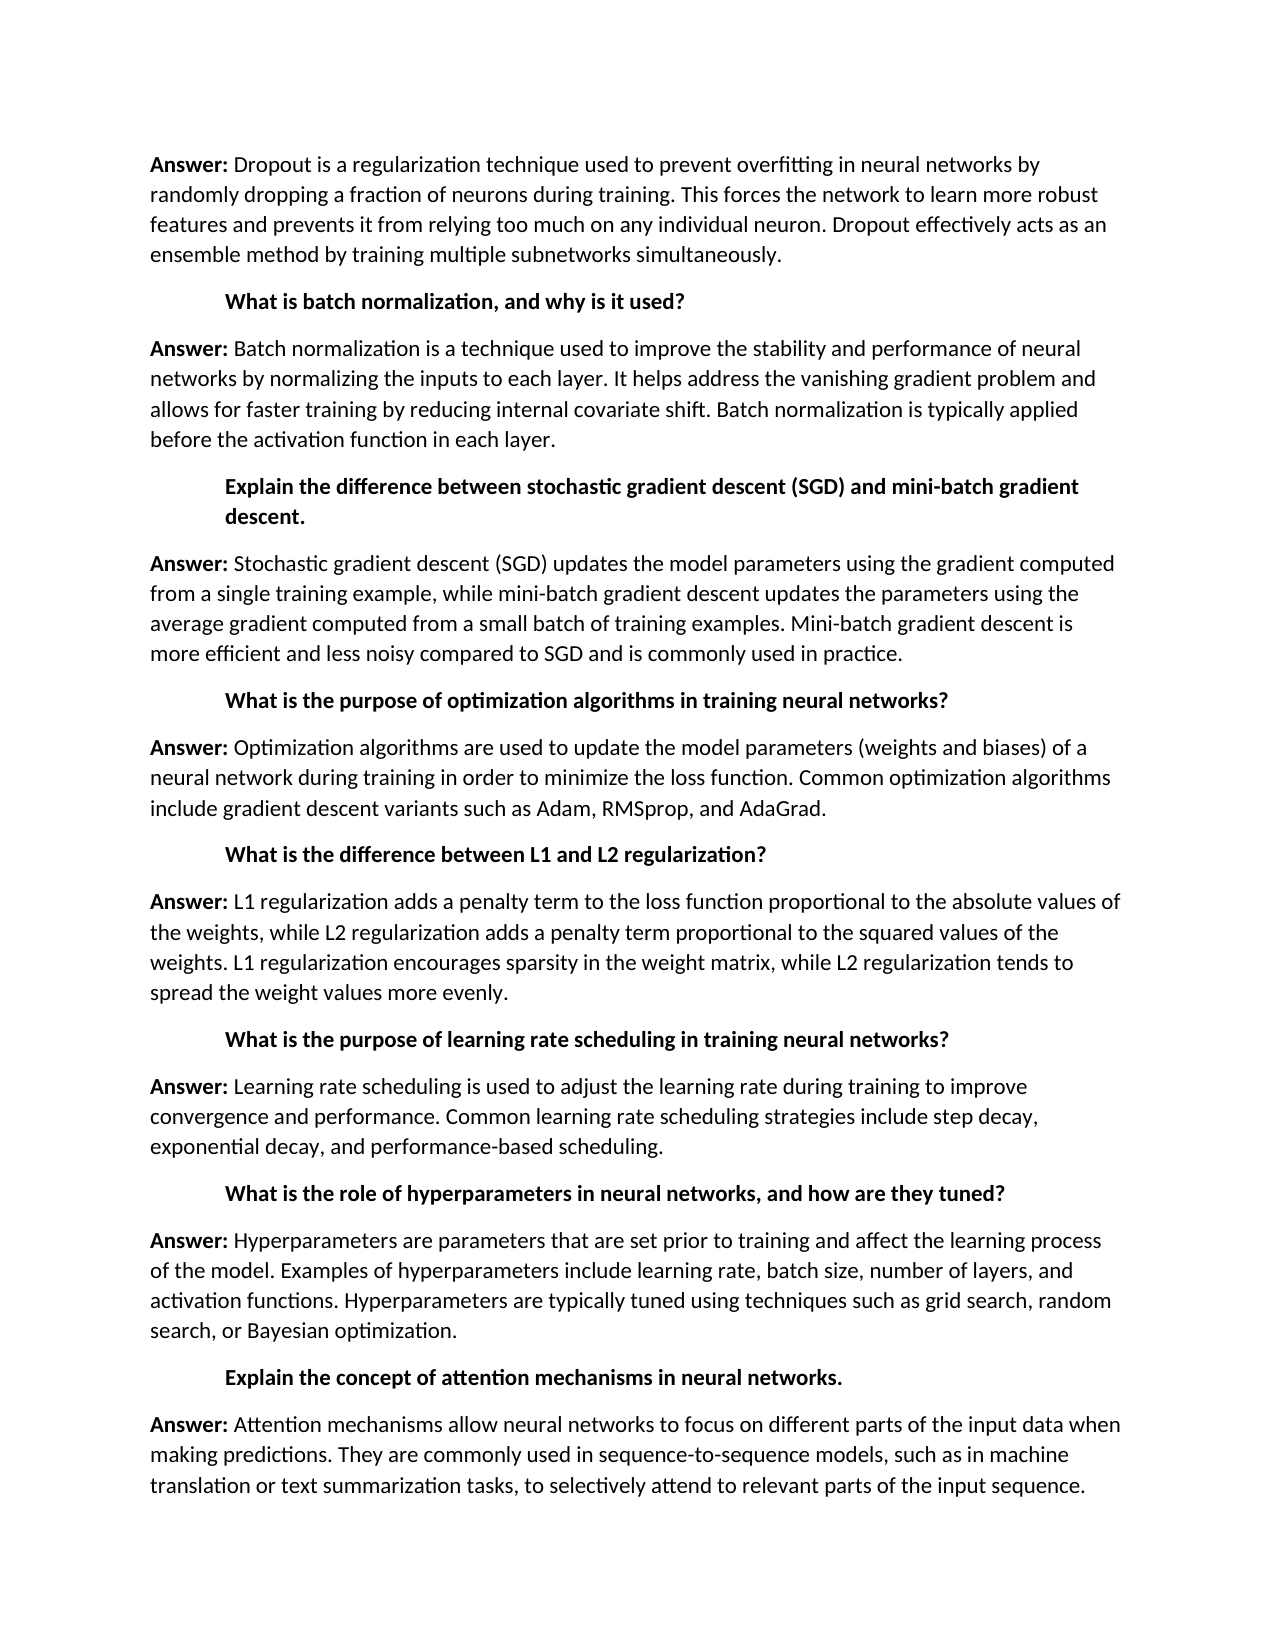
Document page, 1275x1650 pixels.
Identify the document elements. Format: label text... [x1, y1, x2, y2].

text Answer: Stochastic gradient descent (SGD) updates the model parameters using the gradient computed from a single training example, while mini-batch gradient descent updates the parameters using the average gradient computed from a small batch of training examples. Mini-batch gradient descent is more efficient and less noisy compared to SGD and is commonly used in practice. [150, 549, 1125, 668]
text Answer: Hyperparameters are parameters that are set prior to training and affect the learning process of the model. Examples of hyperparameters include learning rate, batch size, number of layers, and activation functions. Hyperparameters are typically tuned using techniques such as grid search, random search, or Bayesian optimization. [150, 1226, 1125, 1345]
text Explain the difference between stochastic gradient descent (SGD) and mini-batch gradient descent. [225, 472, 1125, 530]
text What is batch normalization, and why is it used? [225, 287, 1125, 316]
text Answer: Batch normalization is a technique used to improve the stability and performance of neural networks by normalizing the inputs to each layer. It helps address the vanishing gradient problem and allows for faster training by reducing internal covariate shift. Batch normalization is typically applied before the activation function in each layer. [150, 334, 1125, 453]
text Answer: Attention mechanisms allow neural networks to focus on different parts of the input data when making predictions. They are commonly used in sequence-to-sequence models, such as in machine translation or text summarization tasks, to selectively attend to relevant parts of the input sequence. [150, 1410, 1125, 1499]
text What is the role of hyperparameters in neural networks, and how are they tuned? [225, 1179, 1125, 1207]
text Answer: L1 regularization adds a penalty term to the loss function proportional to the absolute values of the weights, while L2 regularization adds a penalty term proportional to the squared values of the weights. L1 regularization encourages sparsity in the weight matrix, while L2 regularization tends to spread the weight values more evenly. [150, 887, 1125, 1006]
text Answer: Dropout is a regularization technique used to prevent overfitting in neural networks by randomly dropping a fraction of neurons during training. This forces the network to learn more robust features and prevents it from relying too much on any individual neuron. Dropout effectively acts as an ensemble method by training multiple subnetworks simultaneously. [150, 150, 1125, 269]
text What is the purpose of optimization algorithms in training neural networks? [225, 686, 1125, 714]
text What is the purpose of learning rate scheduling in training neural networks? [225, 1025, 1125, 1053]
text What is the difference between L1 and L2 regularization? [225, 841, 1125, 869]
text Answer: Learning rate scheduling is used to adjust the learning rate during training to improve convergence and performance. Common learning rate scheduling strategies include step decay, exponential decay, and performance-based scheduling. [150, 1072, 1125, 1160]
text Explain the concept of attention mechanisms in neural networks. [225, 1363, 1125, 1392]
text Answer: Optimization algorithms are used to update the model parameters (weights and biases) of a neural network during training in order to minimize the loss function. Common optimization algorithms include gradient descent variants such as Adam, RMSprop, and AdaGrad. [150, 733, 1125, 822]
